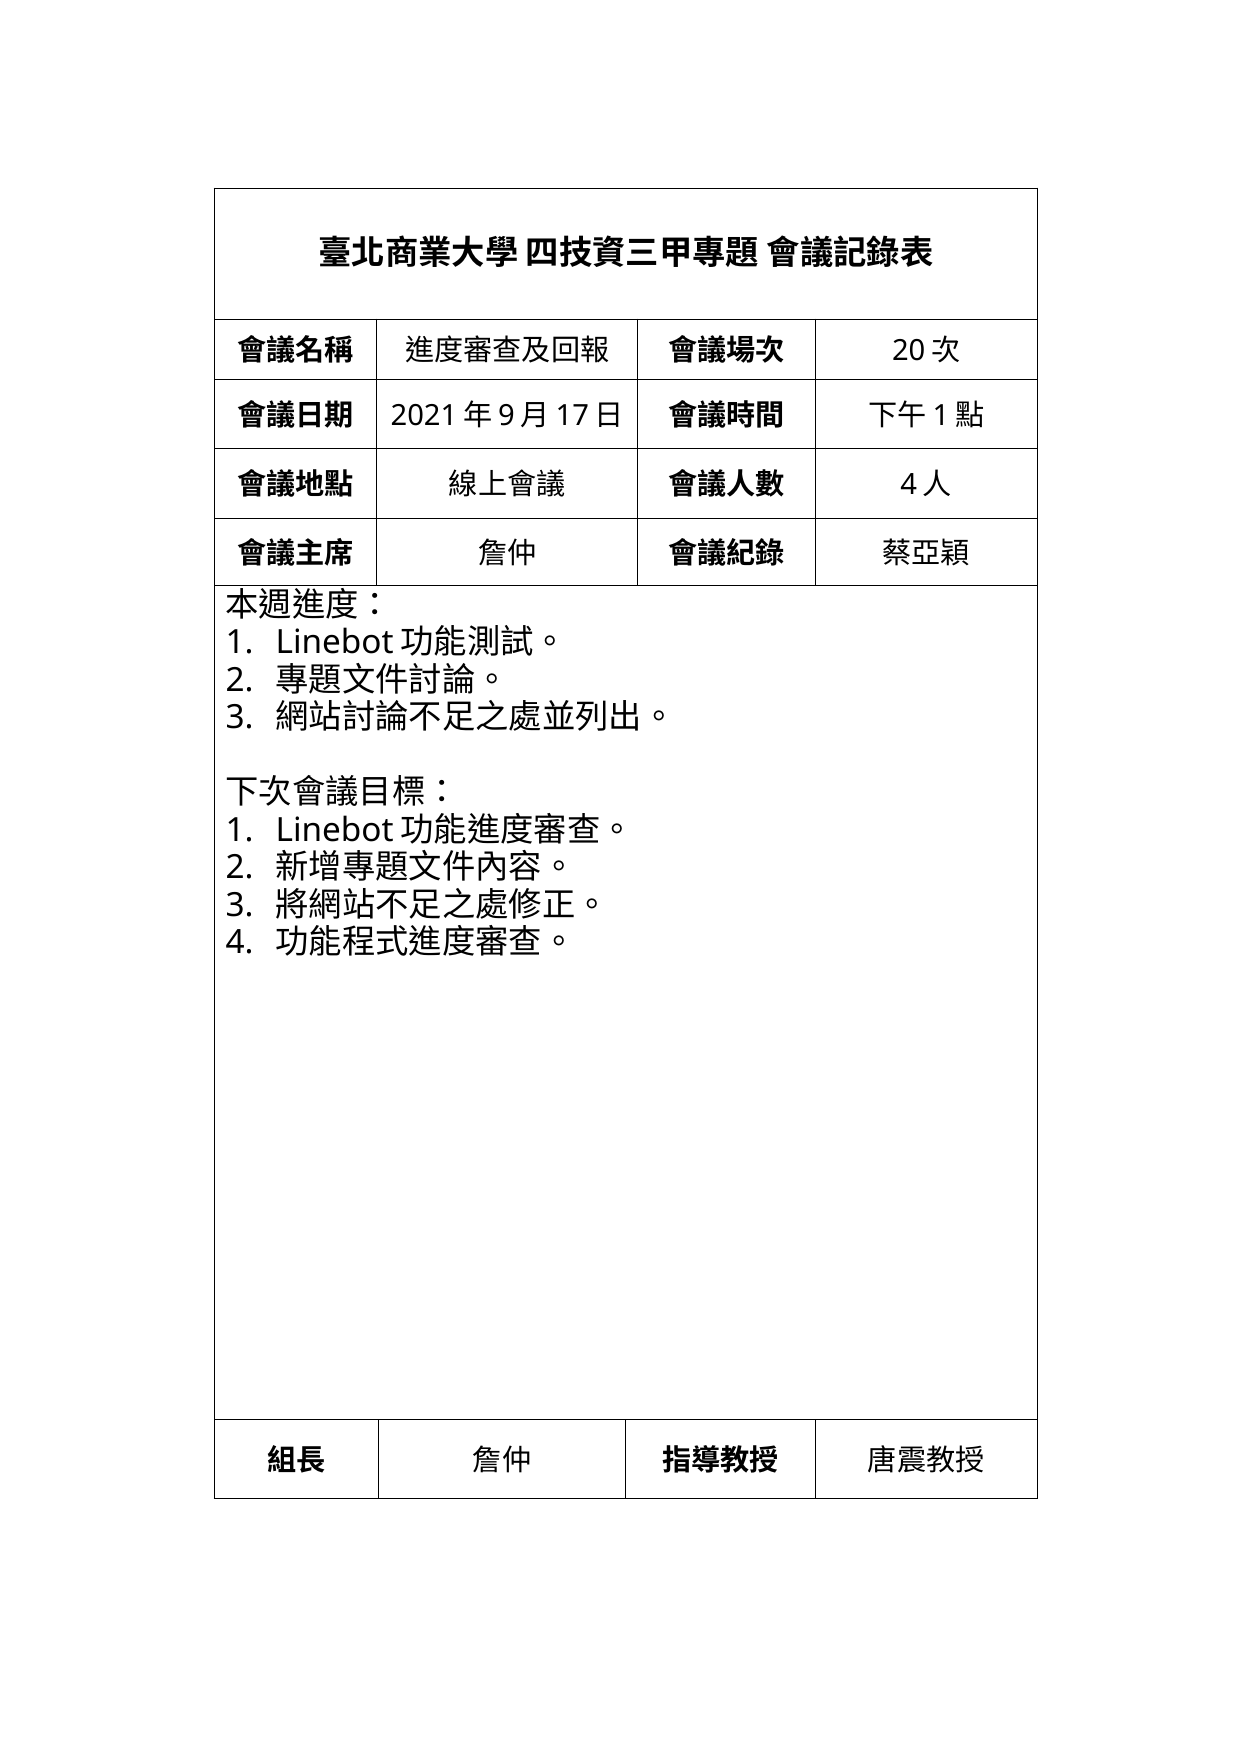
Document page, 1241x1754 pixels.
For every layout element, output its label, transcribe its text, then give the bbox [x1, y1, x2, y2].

table_cell 進度審查及回報 [377, 320, 637, 378]
table_cell 20次 [816, 320, 1037, 378]
table_cell 唐震教授 [816, 1420, 1037, 1498]
table_cell 組長 [215, 1420, 378, 1498]
table_cell 指導教授 [626, 1420, 815, 1498]
table_cell 會議名稱 [215, 320, 376, 378]
table_cell 會議日期 [215, 380, 376, 448]
table_cell 本週進度： Linebot功能測試。 專題文件討論。 網站討論不足之處並列出。 下次會議目標： Linebot功能進度審查。 新增專題文件內容。 將網站不足之處修正。 功能程式進度審查。 [215, 586, 1037, 1419]
table_cell 會議主席 [215, 519, 376, 585]
table_cell 會議場次 [638, 320, 815, 378]
table_cell 線上會議 [377, 449, 637, 518]
table_cell 2021年9月17日 [377, 380, 637, 448]
table_cell 詹仲 [379, 1420, 625, 1498]
table_cell 4人 [816, 449, 1037, 518]
table_cell 會議地點 [215, 449, 376, 518]
table_cell 詹仲 [377, 519, 637, 585]
table_cell 蔡亞穎 [816, 519, 1037, 585]
table_cell 會議人數 [638, 449, 815, 518]
table_header 臺北商業大學 四技資三甲專題 會議記錄表 [215, 189, 1037, 318]
table_cell 下午1點 [816, 380, 1037, 448]
table_cell 會議紀錄 [638, 519, 815, 585]
table_cell 會議時間 [638, 380, 815, 448]
